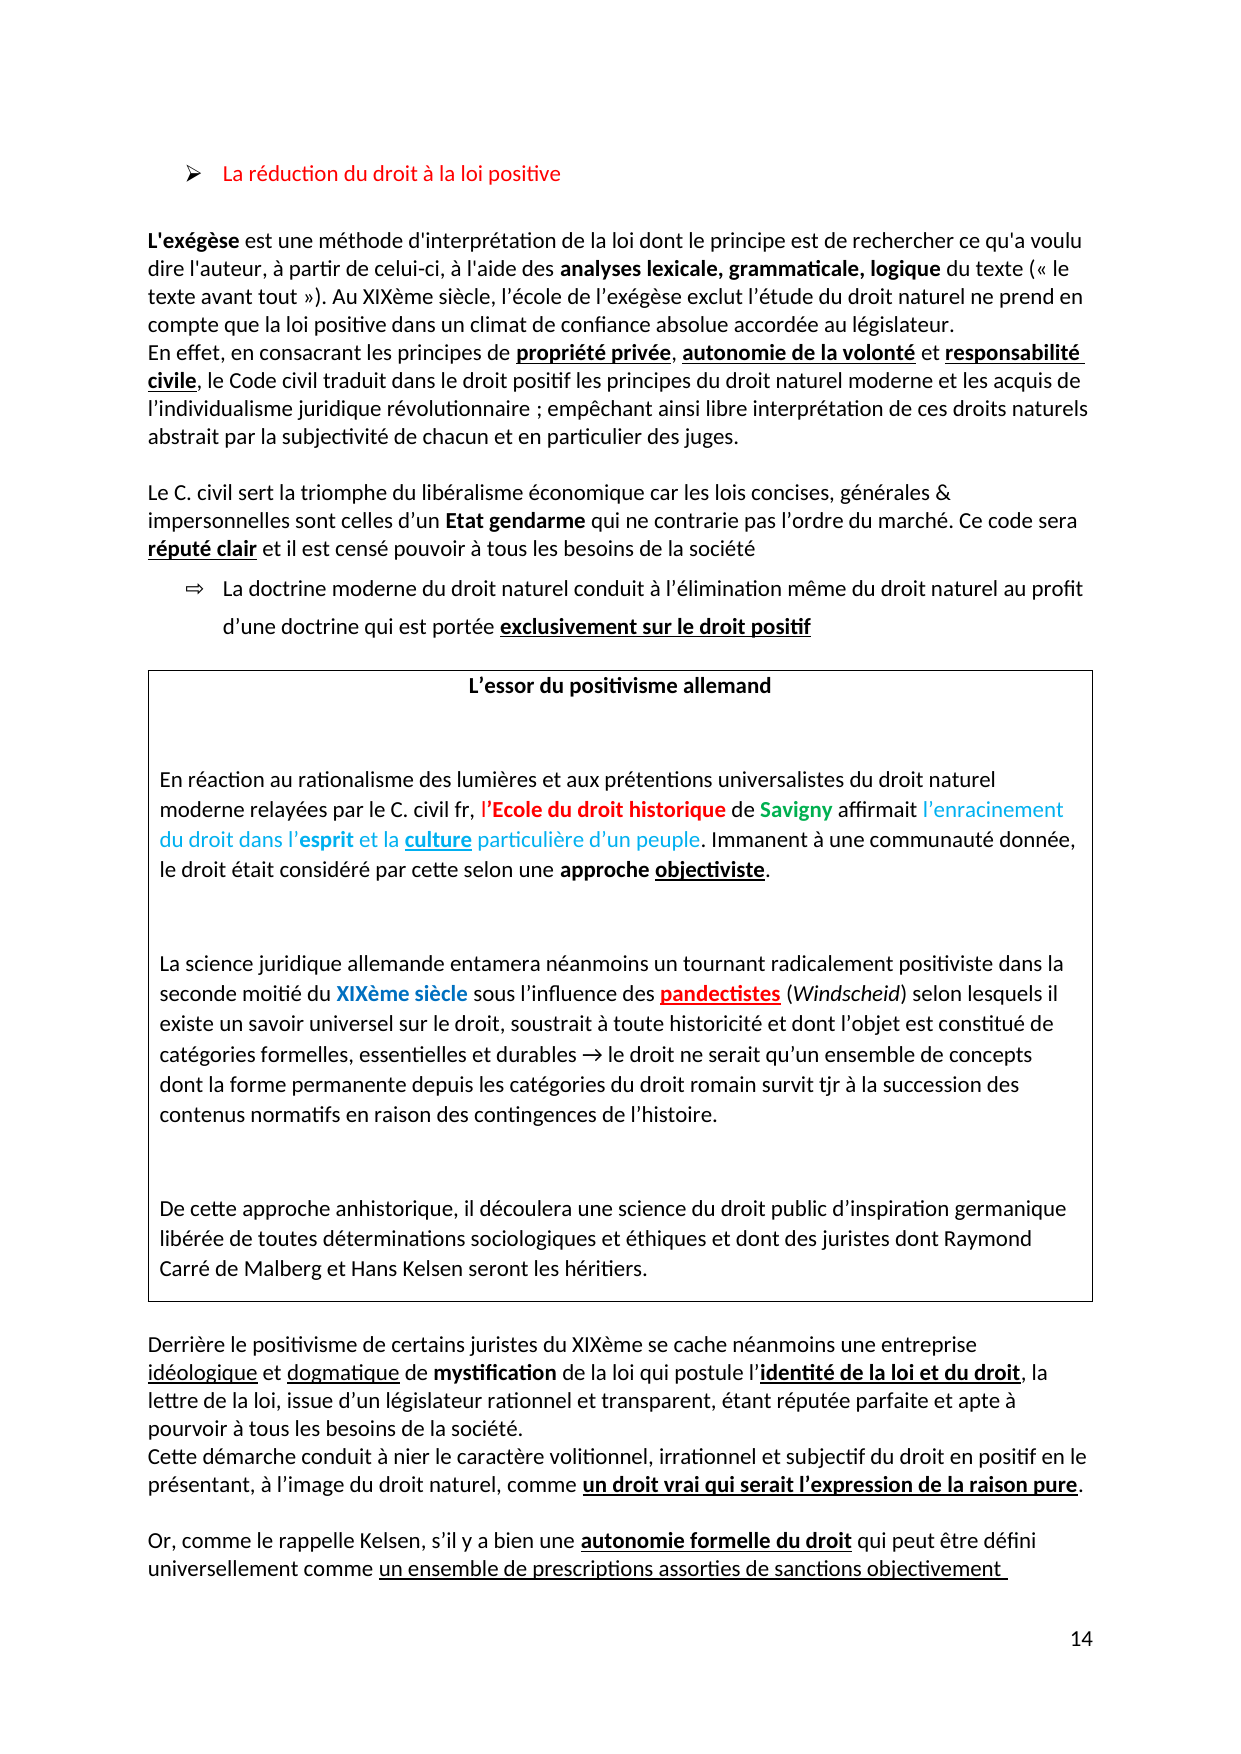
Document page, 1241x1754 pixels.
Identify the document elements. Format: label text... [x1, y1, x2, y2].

text En effet, en consacrant les principes de propriété privée, autonomie de la volonté et responsabilité civile, le Code civil traduit dans le droit positif les principes du droit naturel moderne et les acquis de l’individualisme juridique révolutionnaire ; empêchant ainsi libre interprétation de ces droits naturels abstrait par la subjectivité de chacun et en particulier des juges. [148, 338, 1093, 451]
text L'exégèse est une méthode d'interprétation de la loi dont le principe est de rechercher ce qu'a voulu dire l'auteur, à partir de celui-ci, à l'aide des analyses lexicale, grammaticale, logique du texte (« le texte avant tout »). Au XIXème siècle, l’école de l’exégèse exclut l’étude du droit naturel ne prend en compte que la loi positive dans un climat de confiance absolue accordée au législateur. [148, 226, 1093, 338]
text Cette démarche conduit à nier le caractère volitionnel, irrationnel et subjectif du droit en positif en le présentant, à l’image du droit naturel, comme un droit vrai qui serait l’expression de la raison pure. [148, 1442, 1093, 1498]
text Le C. civil sert la triomphe du libéralisme économique car les lois concises, générales & impersonnelles sont celles d’un Etat gendarme qui ne contrarie pas l’ordre du marché. Ce code sera réputé clair et il est censé pouvoir à tous les besoins de la société [148, 478, 1093, 563]
list La doctrine moderne du droit naturel conduit à l’élimination même du droit naturel au profit d’une doctrine qui est portée exclusivement sur le droit positif [185, 563, 1093, 640]
table_header L’essor du positivisme allemand En réaction au rationalisme des lumières et aux prétentions universalistes du droit naturel moderne relayées par le C. civil fr, l’Ecole du droit historique de Savigny affirmait l’enracinement du droit dans l’esprit et la culture particulière d’un peuple. Immanent à une communauté donnée, le droit était considéré par cette selon une approche objectiviste. La science juridique allemande entamera néanmoins un tournant radicalement positiviste dans la seconde moitié du XIXème siècle sous l’influence des pandectistes (Windscheid) selon lesquels il existe un savoir universel sur le droit, soustrait à toute historicité et dont l’objet est constitué de catégories formelles, essentielles et durables → le droit ne serait qu’un ensemble de concepts dont la forme permanente depuis les catégories du droit romain survit tjr à la succession des contenus normatifs en raison des contingences de l’histoire. De cette approche anhistorique, il découlera une science du droit public d’inspiration germanique libérée de toutes déterminations sociologiques et éthiques et dont des juristes dont Raymond Carré de Malberg et Hans Kelsen seront les héritiers. [149, 671, 1092, 1301]
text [148, 1526, 1093, 1582]
list La réduction du droit à la loi positive [185, 148, 1093, 194]
text Derrière le positivisme de certains juristes du XIXème se cache néanmoins une entreprise idéologique et dogmatique de mystification de la loi qui postule l’identité de la loi et du droit, la lettre de la loi, issue d’un législateur rationnel et transparent, étant réputée parfaite et apte à pourvoir à tous les besoins de la société. [148, 1330, 1093, 1442]
